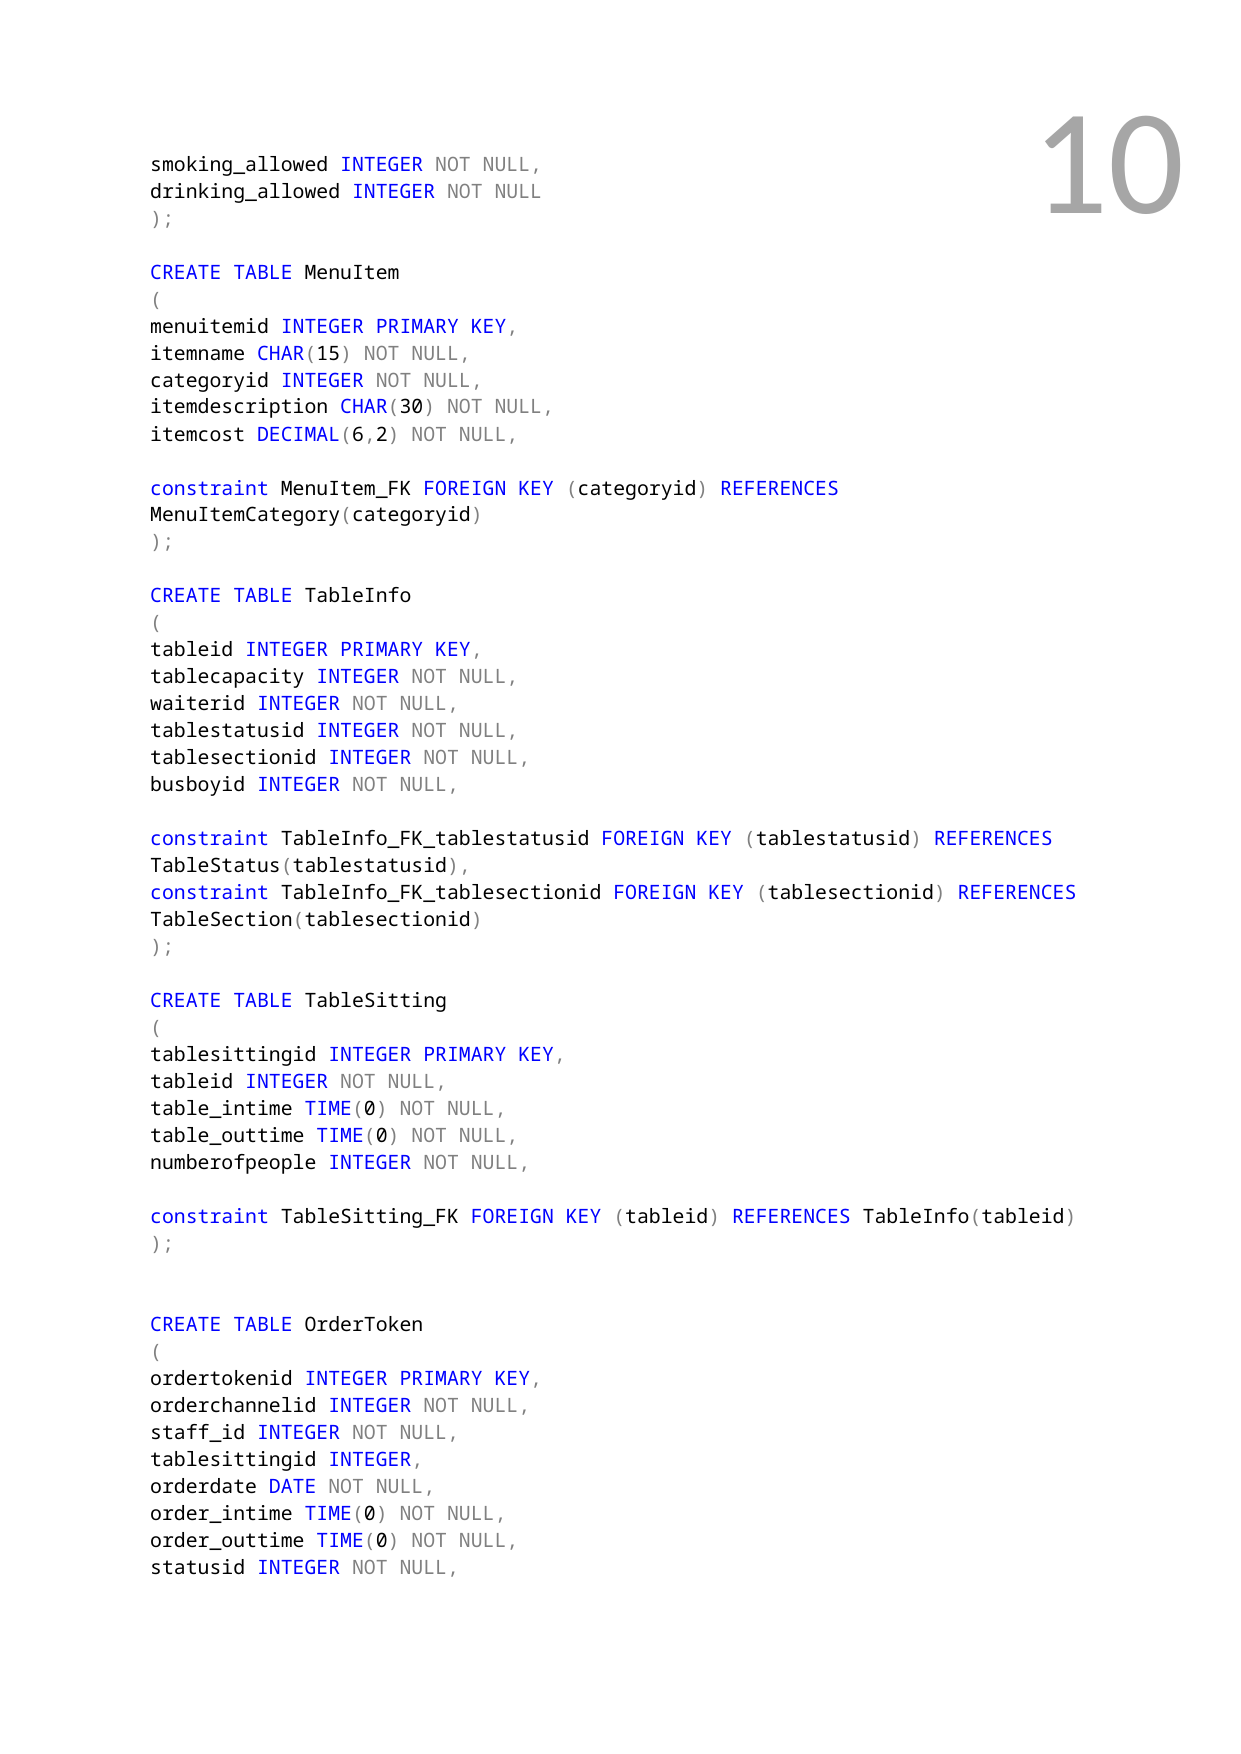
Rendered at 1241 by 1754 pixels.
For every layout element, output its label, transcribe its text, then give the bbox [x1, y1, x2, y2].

text smoking_allowed INTEGER NOT NULL, [150, 150, 1090, 177]
text constraint TableInfo_FK_tablesectionid FOREIGN KEY (tablesectionid) REFERENCES TableSection(tablesectionid) [150, 878, 1090, 932]
text table_intime TIME(0) NOT NULL, [150, 1094, 1090, 1121]
text CREATE TABLE TableInfo [150, 582, 1090, 609]
text tablesectionid INTEGER NOT NULL, [150, 743, 1090, 771]
text constraint MenuItem_FK FOREIGN KEY (categoryid) REFERENCES MenuItemCategory(categoryid) [150, 474, 1090, 528]
text ( [150, 1013, 1090, 1040]
text constraint TableSitting_FK FOREIGN KEY (tableid) REFERENCES TableInfo(tableid) [150, 1202, 1090, 1229]
text ( [150, 285, 1090, 312]
text drinking_allowed INTEGER NOT NULL [150, 177, 1090, 204]
text itemname CHAR(15) NOT NULL, [150, 339, 1090, 366]
text itemcost DECIMAL(6,2) NOT NULL, [150, 420, 1090, 447]
text orderchannelid INTEGER NOT NULL, [150, 1391, 1090, 1418]
text statusid INTEGER NOT NULL, [150, 1553, 1090, 1580]
text tablesittingid INTEGER, [150, 1445, 1090, 1472]
text staff_id INTEGER NOT NULL, [150, 1418, 1090, 1445]
text categoryid INTEGER NOT NULL, [150, 366, 1090, 393]
text numberofpeople INTEGER NOT NULL, [150, 1148, 1090, 1175]
text order_outtime TIME(0) NOT NULL, [150, 1526, 1090, 1553]
text orderdate DATE NOT NULL, [150, 1472, 1090, 1499]
text ( [150, 609, 1090, 636]
text table_outtime TIME(0) NOT NULL, [150, 1121, 1090, 1148]
text ); [150, 204, 1090, 231]
text tableid INTEGER PRIMARY KEY, [150, 636, 1090, 663]
text ( [150, 1337, 1090, 1364]
text CREATE TABLE OrderToken [150, 1310, 1090, 1337]
text ); [150, 932, 1090, 959]
text waiterid INTEGER NOT NULL, [150, 689, 1090, 717]
text tablestatusid INTEGER NOT NULL, [150, 717, 1090, 743]
text itemdescription CHAR(30) NOT NULL, [150, 393, 1090, 420]
text ordertokenid INTEGER PRIMARY KEY, [150, 1364, 1090, 1391]
text ); [150, 528, 1090, 555]
text CREATE TABLE MenuItem [150, 258, 1090, 285]
text constraint TableInfo_FK_tablestatusid FOREIGN KEY (tablestatusid) REFERENCES TableStatus(tablestatusid), [150, 824, 1090, 878]
text order_intime TIME(0) NOT NULL, [150, 1499, 1090, 1526]
text tablecapacity INTEGER NOT NULL, [150, 663, 1090, 689]
text tablesittingid INTEGER PRIMARY KEY, [150, 1040, 1090, 1067]
text menuitemid INTEGER PRIMARY KEY, [150, 312, 1090, 339]
text ); [150, 1229, 1090, 1256]
text CREATE TABLE TableSitting [150, 986, 1090, 1013]
text tableid INTEGER NOT NULL, [150, 1067, 1090, 1094]
text busboyid INTEGER NOT NULL, [150, 771, 1090, 797]
